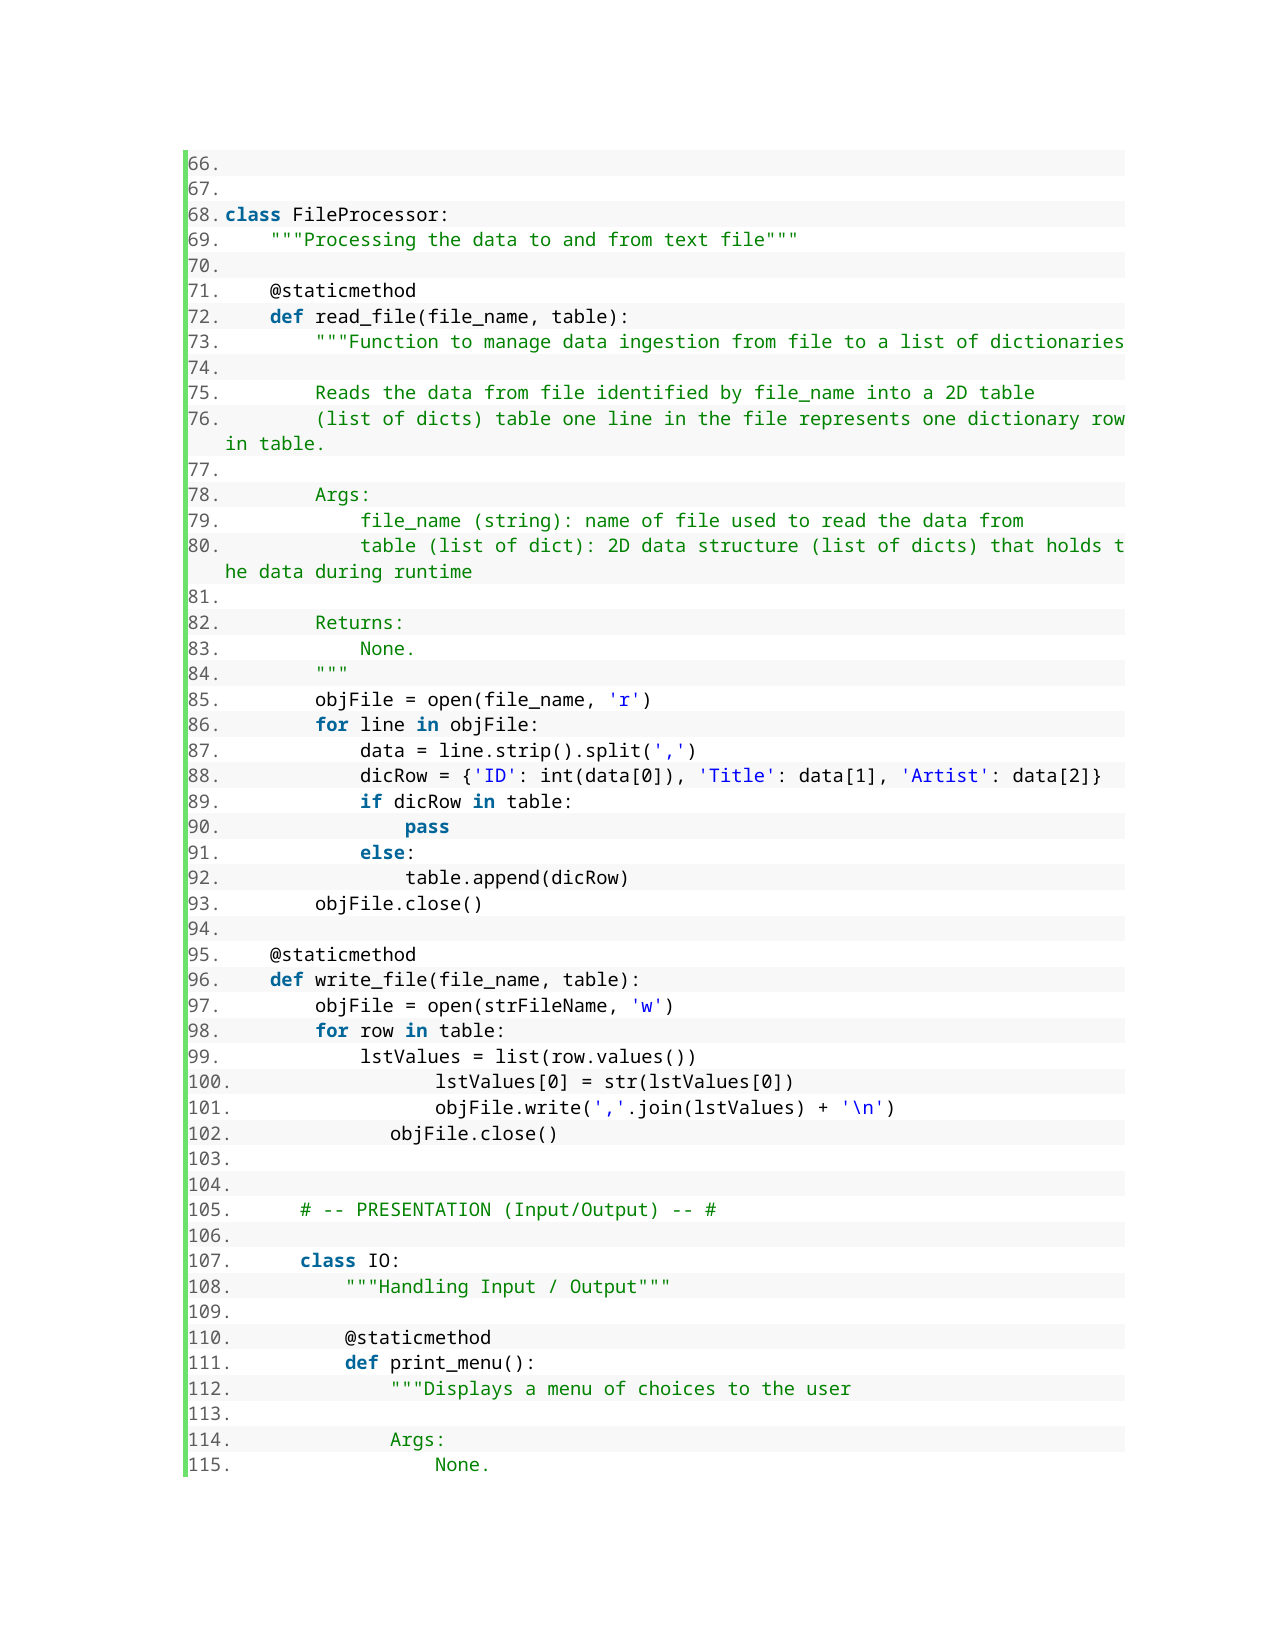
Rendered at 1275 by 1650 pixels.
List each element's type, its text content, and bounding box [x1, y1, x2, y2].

list else: [188, 839, 1125, 864]
list data = line.strip().split(',') [188, 737, 1125, 762]
list lstValues[0] = str(lstValues[0]) [188, 1069, 1125, 1094]
list """Handling Input / Output""" [188, 1273, 1125, 1298]
list Args: [188, 482, 1125, 507]
list if dicRow in table: [188, 788, 1125, 813]
list def read_file(file_name, table): [188, 303, 1125, 329]
list pass [188, 813, 1125, 839]
list for line in objFile: [188, 711, 1125, 737]
list file_name (string): name of file used to read the data from [188, 507, 1125, 533]
list None. [188, 1452, 1125, 1477]
list table.append(dicRow) [188, 864, 1125, 890]
list objFile.write(','.join(lstValues) + '\n') [188, 1094, 1125, 1120]
list @staticmethod [188, 278, 1125, 303]
list dicRow = {'ID': int(data[0]), 'Title': data[1], 'Artist': data[2]} [188, 762, 1125, 788]
list Args: [188, 1426, 1125, 1452]
list (list of dicts) table one line in the file represents one dictionary row in table. [188, 405, 1125, 456]
list def print_menu(): [188, 1349, 1125, 1375]
list for row in table: [188, 1018, 1125, 1043]
list objFile = open(strFileName, 'w') [188, 992, 1125, 1018]
list lstValues = list(row.values()) [188, 1043, 1125, 1069]
list objFile = open(file_name, 'r') [188, 686, 1125, 711]
list table (list of dict): 2D data structure (list of dicts) that holds the data during runtime [188, 533, 1125, 584]
list def write_file(file_name, table): [188, 967, 1125, 992]
list Reads the data from file identified by file_name into a 2D table [188, 380, 1125, 405]
list Returns: [188, 609, 1125, 635]
list None. [188, 635, 1125, 660]
list """Function to manage data ingestion from file to a list of dictionaries [188, 329, 1125, 354]
list @staticmethod [188, 941, 1125, 967]
list objFile.close() [188, 890, 1125, 916]
list objFile.close() [188, 1120, 1125, 1145]
list """ [188, 660, 1125, 686]
list # -- PRESENTATION (Input/Output) -- # [188, 1196, 1125, 1222]
list @staticmethod [188, 1324, 1125, 1349]
list class IO: [188, 1247, 1125, 1273]
list class FileProcessor: [188, 201, 1125, 227]
list """Processing the data to and from text file""" [188, 227, 1125, 252]
list """Displays a menu of choices to the user [188, 1375, 1125, 1401]
